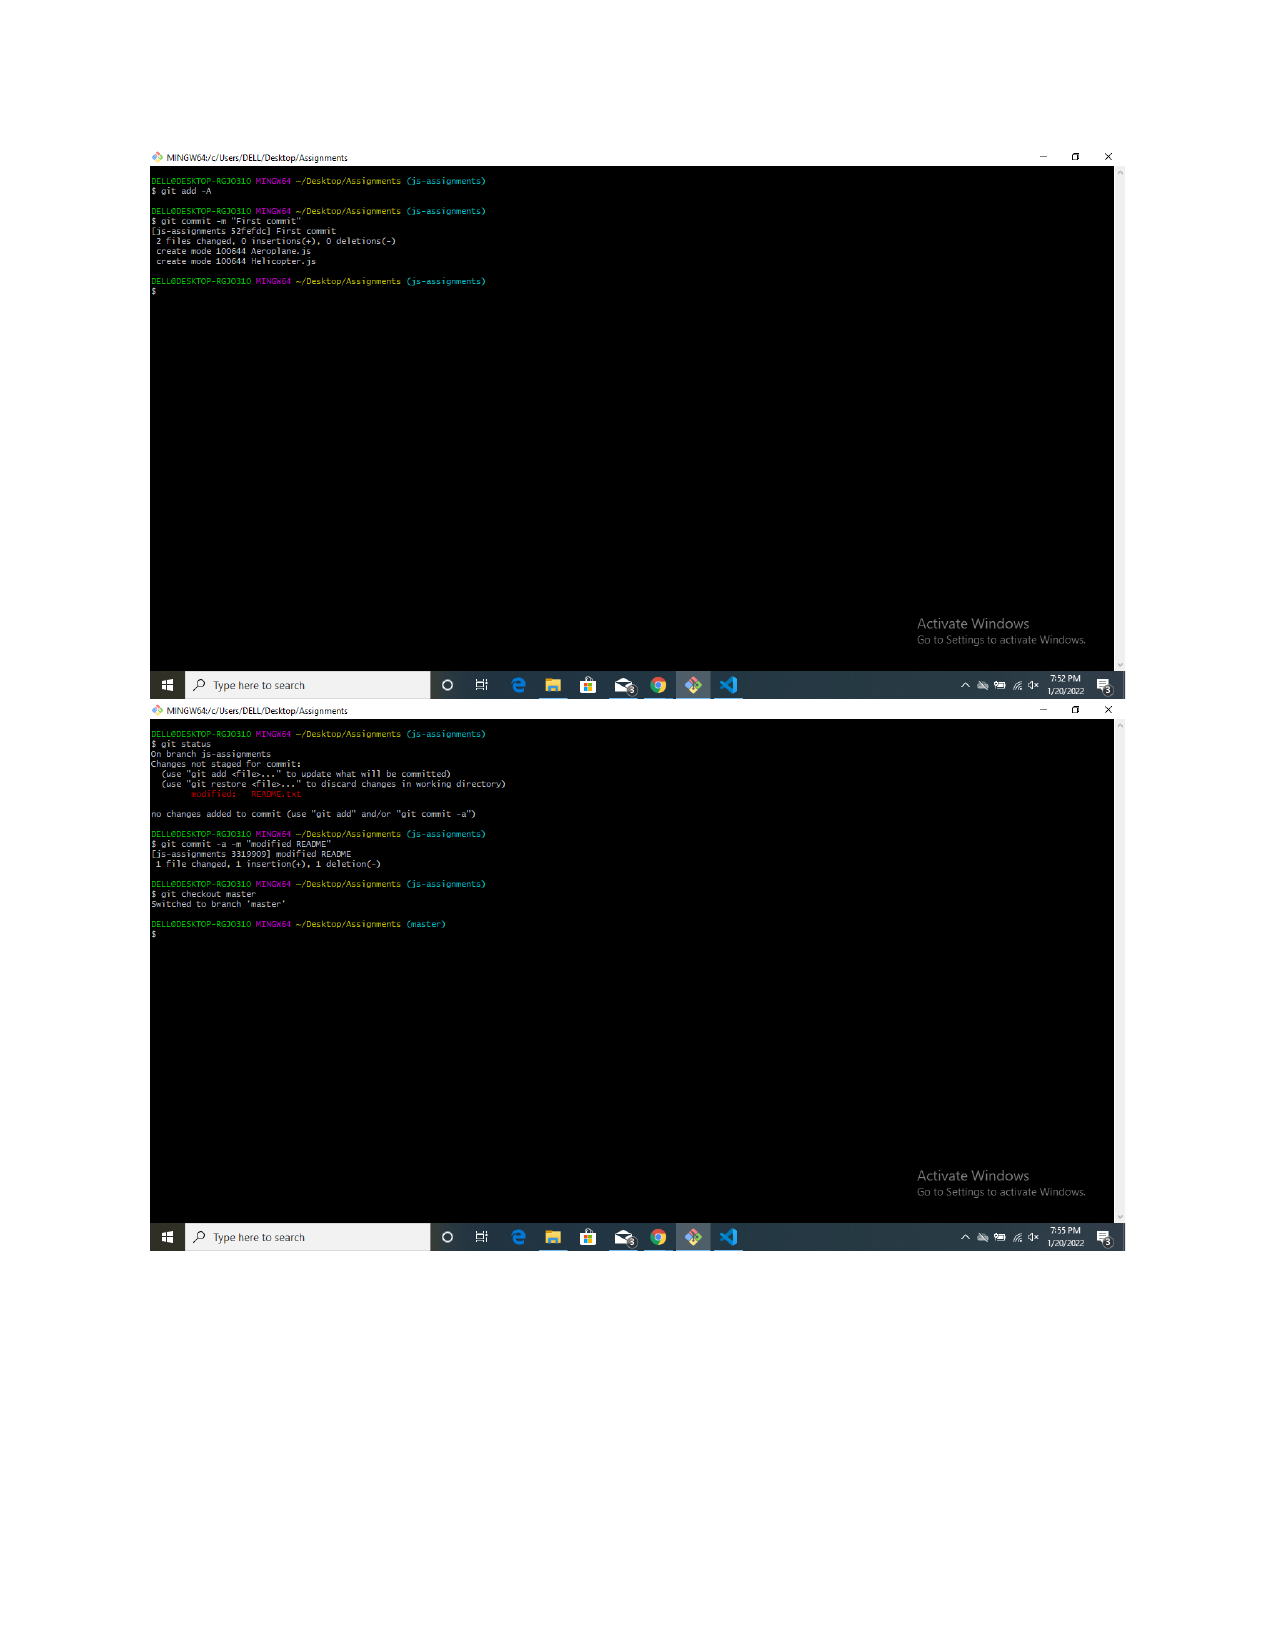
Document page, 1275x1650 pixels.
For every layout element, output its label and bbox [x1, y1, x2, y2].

picture [150, 702, 1125, 1251]
picture [150, 150, 1125, 699]
